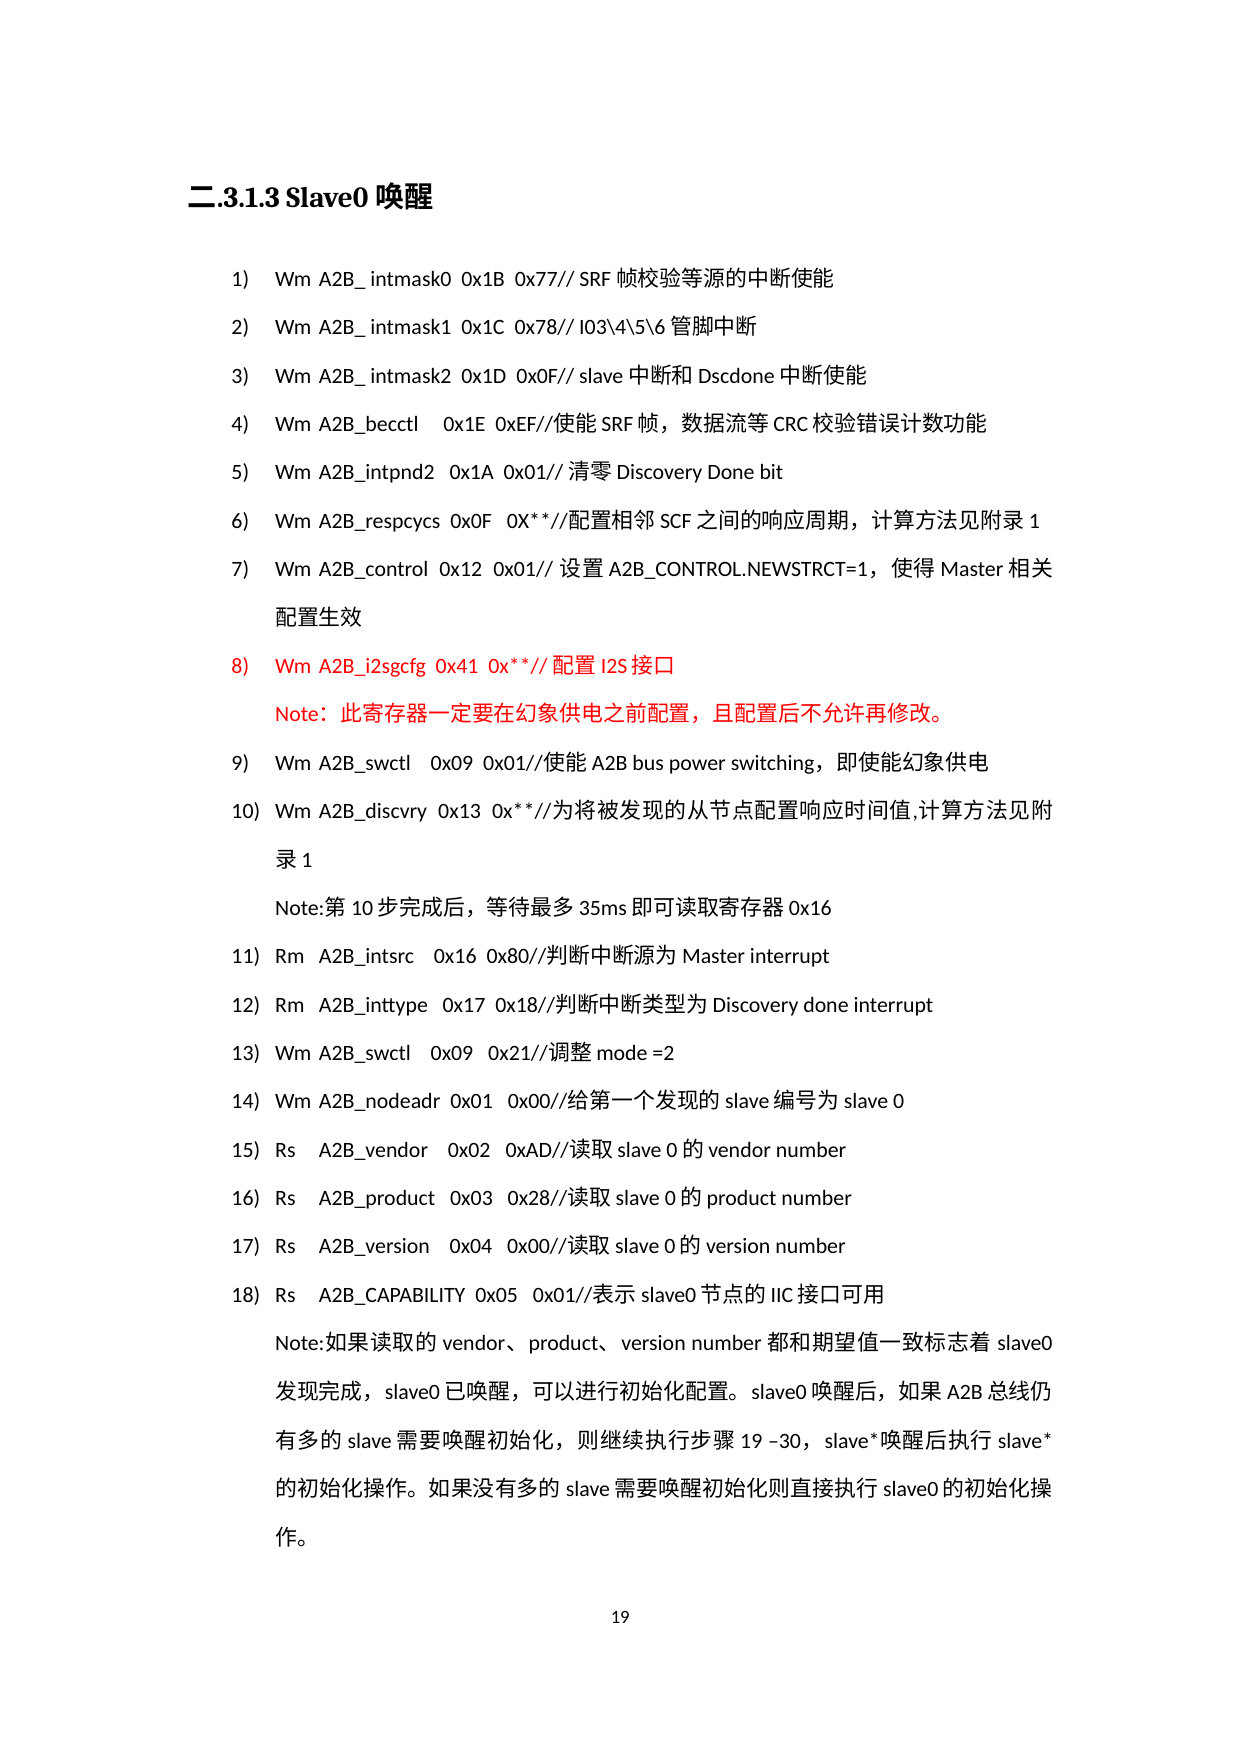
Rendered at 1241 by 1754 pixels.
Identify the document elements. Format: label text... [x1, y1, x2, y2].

list Rs A2B_version 0x04 0x00//读取slave 0的version number [231, 1228, 1053, 1261]
subtitle Slave0 唤醒 [187, 162, 1053, 227]
list Wm A2B_intpnd2 0x1A 0x01// 清零Discovery Done bit [231, 454, 1053, 486]
list Rs A2B_product 0x03 0x28//读取slave 0的product number [231, 1180, 1053, 1212]
list Wm A2B_swctl 0x09 0x21//调整mode =2 [231, 1035, 1053, 1067]
list Rm A2B_intsrc 0x16 0x80//判断中断源为Master interrupt [231, 938, 1053, 971]
list Wm A2B_ intmask2 0x1D 0x0F// slave中断和Dscdone 中断使能 [231, 357, 1053, 390]
list Wm A2B_swctl 0x09 0x01//使能 A2B bus power switching，即使能幻象供电 [231, 744, 1053, 777]
list Wm A2B_nodeadr 0x01 0x00//给第一个发现的slave编号为slave 0 [231, 1083, 1053, 1116]
text Note:如果读取的vendor、product、version number都和期望值一致标志着slave0发现完成，slave0已唤醒，可以进行初始化配置。slave0唤醒后，如果A2B总线仍有多的slave需要唤醒初始化，则继续执行步骤19 –30，slave*唤醒后执行slave*的初始化操作。如果没有多的slave需要唤醒初始化则直接执行slave0的初始化操作。 [275, 1325, 1053, 1552]
list Rs A2B_CAPABILITY 0x05 0x01//表示slave0节点的IIC接口可用 [231, 1276, 1053, 1309]
text Note：此寄存器一定要在幻象供电之前配置，且配置后不允许再修改。 [275, 696, 1053, 728]
list Wm A2B_discvry 0x13 0x**//为将被发现的从节点配置响应时间值,计算方法见附录1 [231, 793, 1053, 874]
list Rm A2B_inttype 0x17 0x18//判断中断类型为Discovery done interrupt [231, 986, 1053, 1019]
list Wm A2B_becctl 0x1E 0xEF//使能SRF帧，数据流等CRC校验错误计数功能 [231, 406, 1053, 438]
list Rs A2B_vendor 0x02 0xAD//读取slave 0的vendor number [231, 1131, 1053, 1164]
list Wm A2B_i2sgcfg 0x41 0x**// 配置I2S接口 [231, 648, 1053, 680]
list Wm A2B_respcycs 0x0F 0X**//配置相邻SCF之间的响应周期，计算方法见附录1 [231, 502, 1053, 535]
text Note:第10步完成后，等待最多35ms即可读取寄存器0x16 [275, 890, 1053, 922]
list Wm A2B_ intmask0 0x1B 0x77// SRF帧校验等源的中断使能 [231, 261, 1053, 293]
list Wm A2B_control 0x12 0x01// 设置A2B_CONTROL.NEWSTRCT=1，使得Master相关配置生效 [231, 551, 1053, 632]
list Wm A2B_ intmask1 0x1C 0x78// I03\4\5\6管脚中断 [231, 309, 1053, 341]
